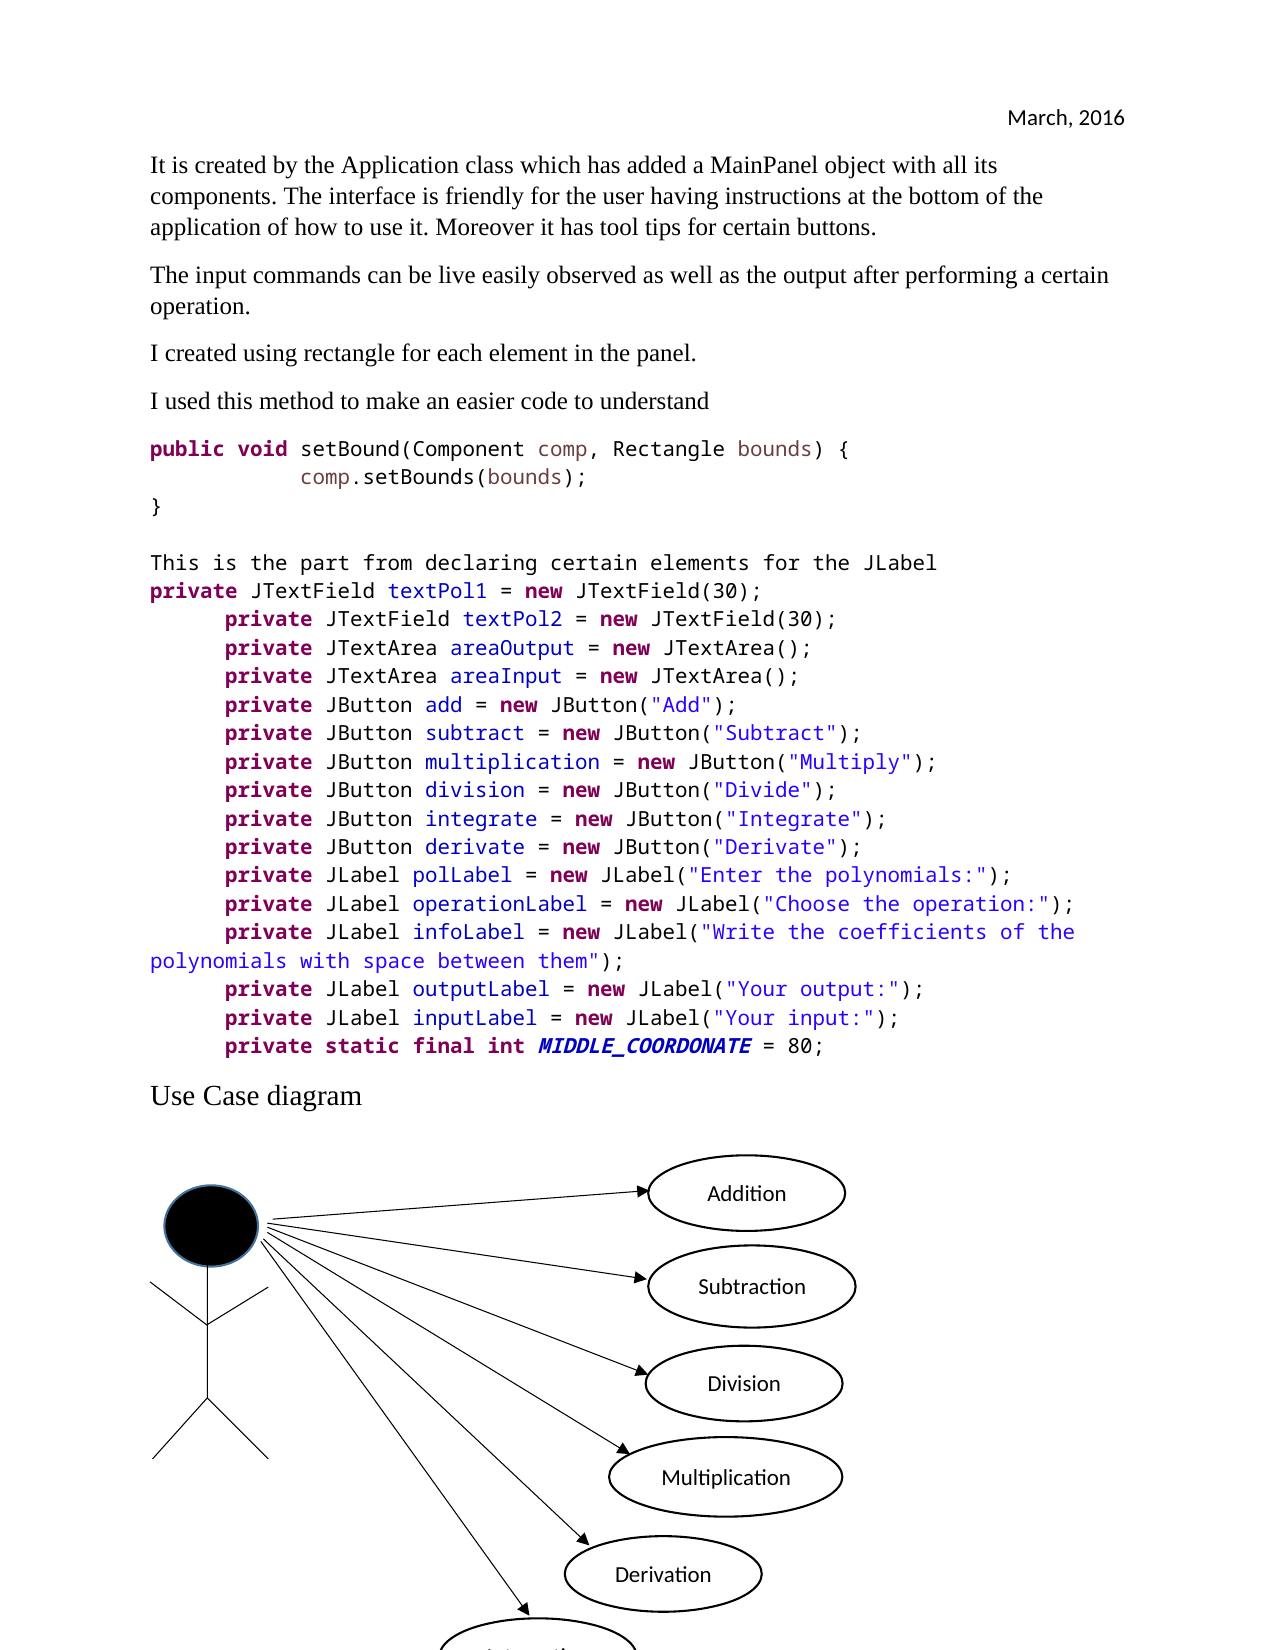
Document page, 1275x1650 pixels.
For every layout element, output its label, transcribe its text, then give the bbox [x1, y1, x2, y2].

text private JLabel polLabel = new JLabel("Enter the polynomials:"); [150, 861, 1125, 889]
text private JTextField textPol2 = new JTextField(30); [150, 604, 1125, 633]
text I created using rectangle for each element in the panel. [150, 338, 1125, 367]
text private JTextField textPol1 = new JTextField(30); [150, 576, 1125, 604]
text It is created by the Application class which has added a MainPanel object with all its components. The interface is friendly for the user having instructions at the bottom of the application of how to use it. Moreover it has tool tips for certain buttons. [150, 150, 1125, 241]
text private JButton integrate = new JButton("Integrate"); [150, 804, 1125, 832]
text } [150, 491, 1125, 519]
text private JButton add = new JButton("Add"); [150, 690, 1125, 718]
text private JTextArea areaOutput = new JTextArea(); [150, 633, 1125, 661]
text private JLabel outputLabel = new JLabel("Your output:"); [150, 974, 1125, 1003]
text comp.setBounds(bounds); [150, 462, 1125, 491]
text private JButton division = new JButton("Divide"); [150, 775, 1125, 804]
text private JLabel infoLabel = new JLabel("Write the coefficients of the polynomials with space between them"); [150, 917, 1125, 974]
text private JLabel inputLabel = new JLabel("Your input:"); [150, 1003, 1125, 1031]
text private JLabel operationLabel = new JLabel("Choose the operation:"); [150, 889, 1125, 917]
text private JTextArea areaInput = new JTextArea(); [150, 661, 1125, 690]
text public void setBound(Component comp, Rectangle bounds) { [150, 434, 1125, 462]
text The input commands can be live easily observed as well as the output after performing a certain operation. [150, 260, 1125, 319]
text Use Case diagram [150, 1078, 1125, 1112]
text private JButton multiplication = new JButton("Multiply"); [150, 747, 1125, 775]
text This is the part from declaring certain elements for the JLabel [150, 548, 1125, 576]
text private JButton derivate = new JButton("Derivate"); [150, 832, 1125, 861]
text I used this method to make an easier code to understand [150, 386, 1125, 415]
text private static final int MIDDLE_COORDONATE = 80; [150, 1031, 1125, 1059]
text private JButton subtract = new JButton("Subtract"); [150, 718, 1125, 747]
